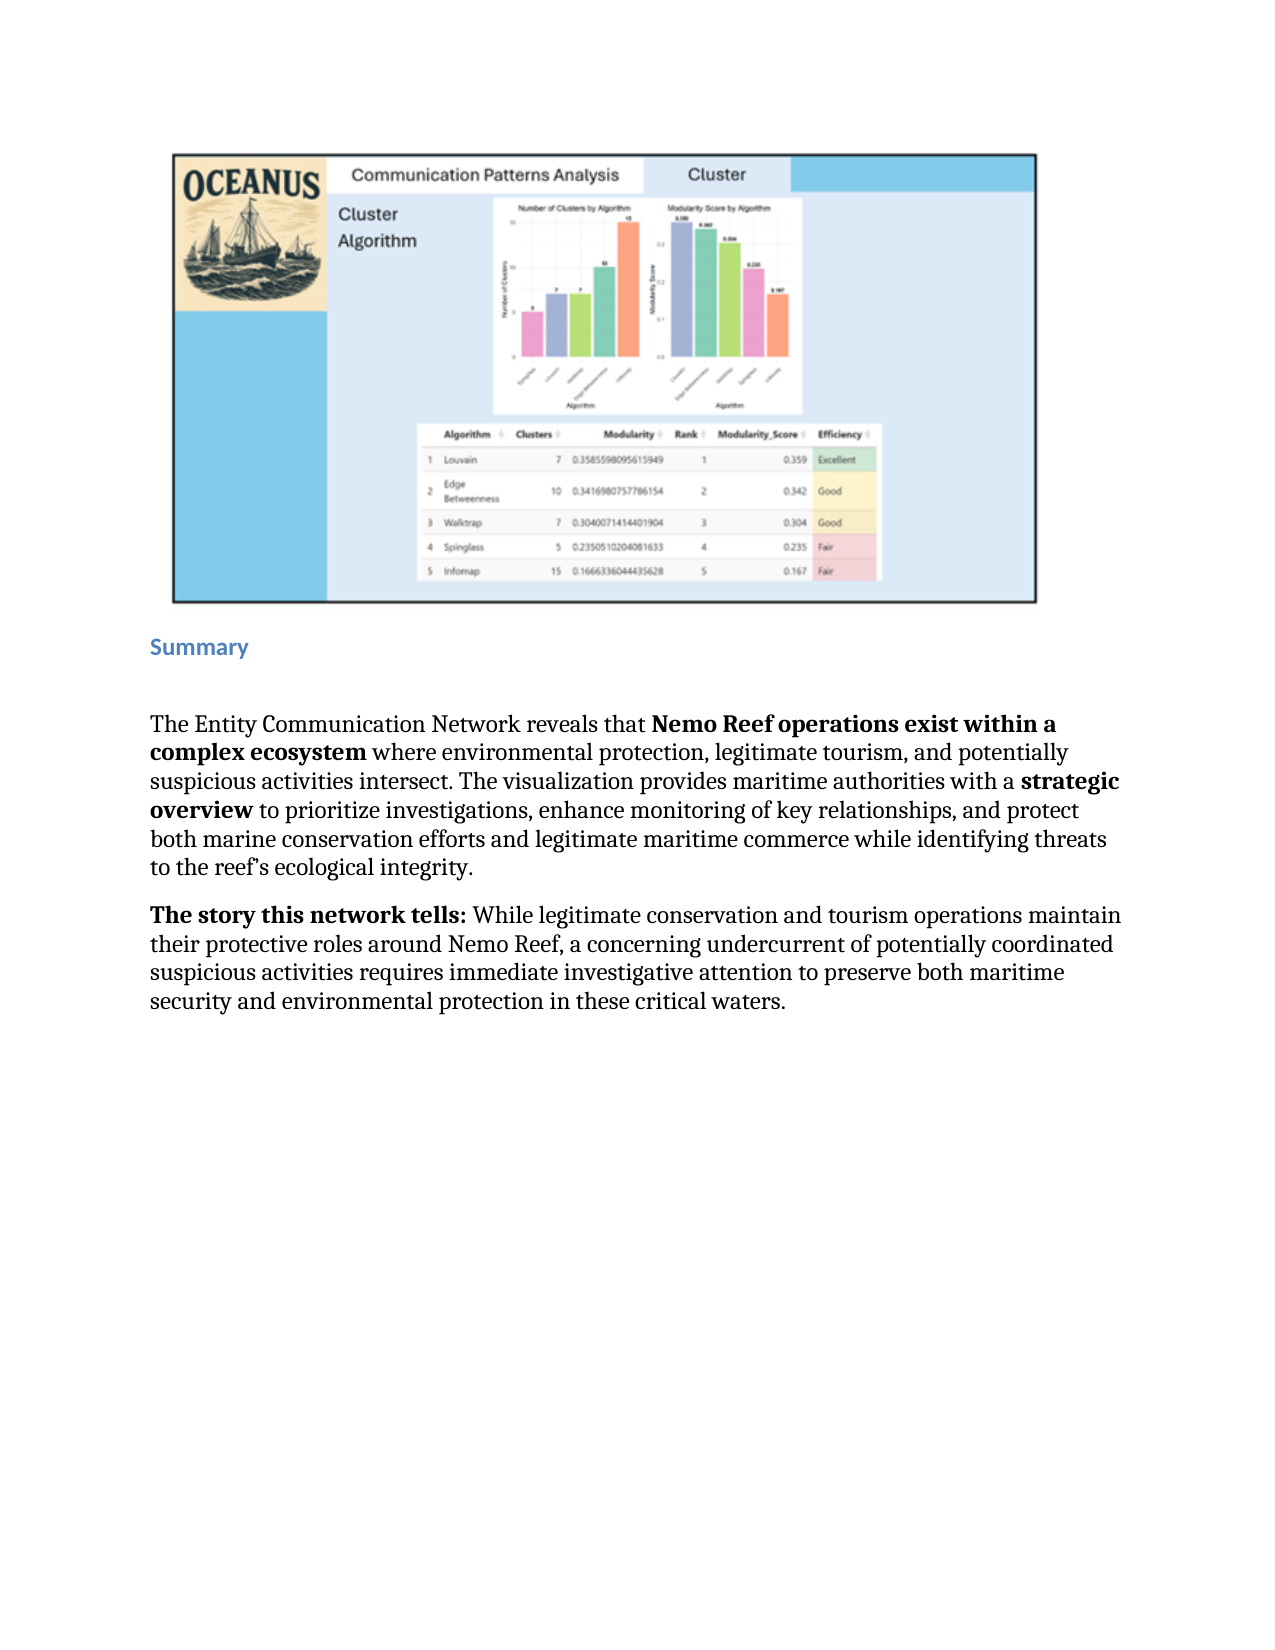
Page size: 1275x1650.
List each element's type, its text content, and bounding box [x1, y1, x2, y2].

picture [168, 150, 1044, 611]
text The story this network tells: While legitimate conservation and tourism operations maintain their protective roles around Nemo Reef, a concerning undercurrent of potentially coordinated suspicious activities requires immediate investigative attention to preserve both maritime security and environmental protection in these critical waters. [150, 901, 1125, 1016]
subtitle Summary [150, 632, 1125, 662]
text The Entity Communication Network reveals that Nemo Reef operations exist within a complex ecosystem where environmental protection, legitimate tourism, and potentially suspicious activities intersect. The visualization provides maritime authorities with a strategic overview to prioritize investigations, enhance monitoring of key relationships, and protect both marine conservation efforts and legitimate maritime commerce while identifying threats to the reef’s ecological integrity. [150, 681, 1125, 882]
